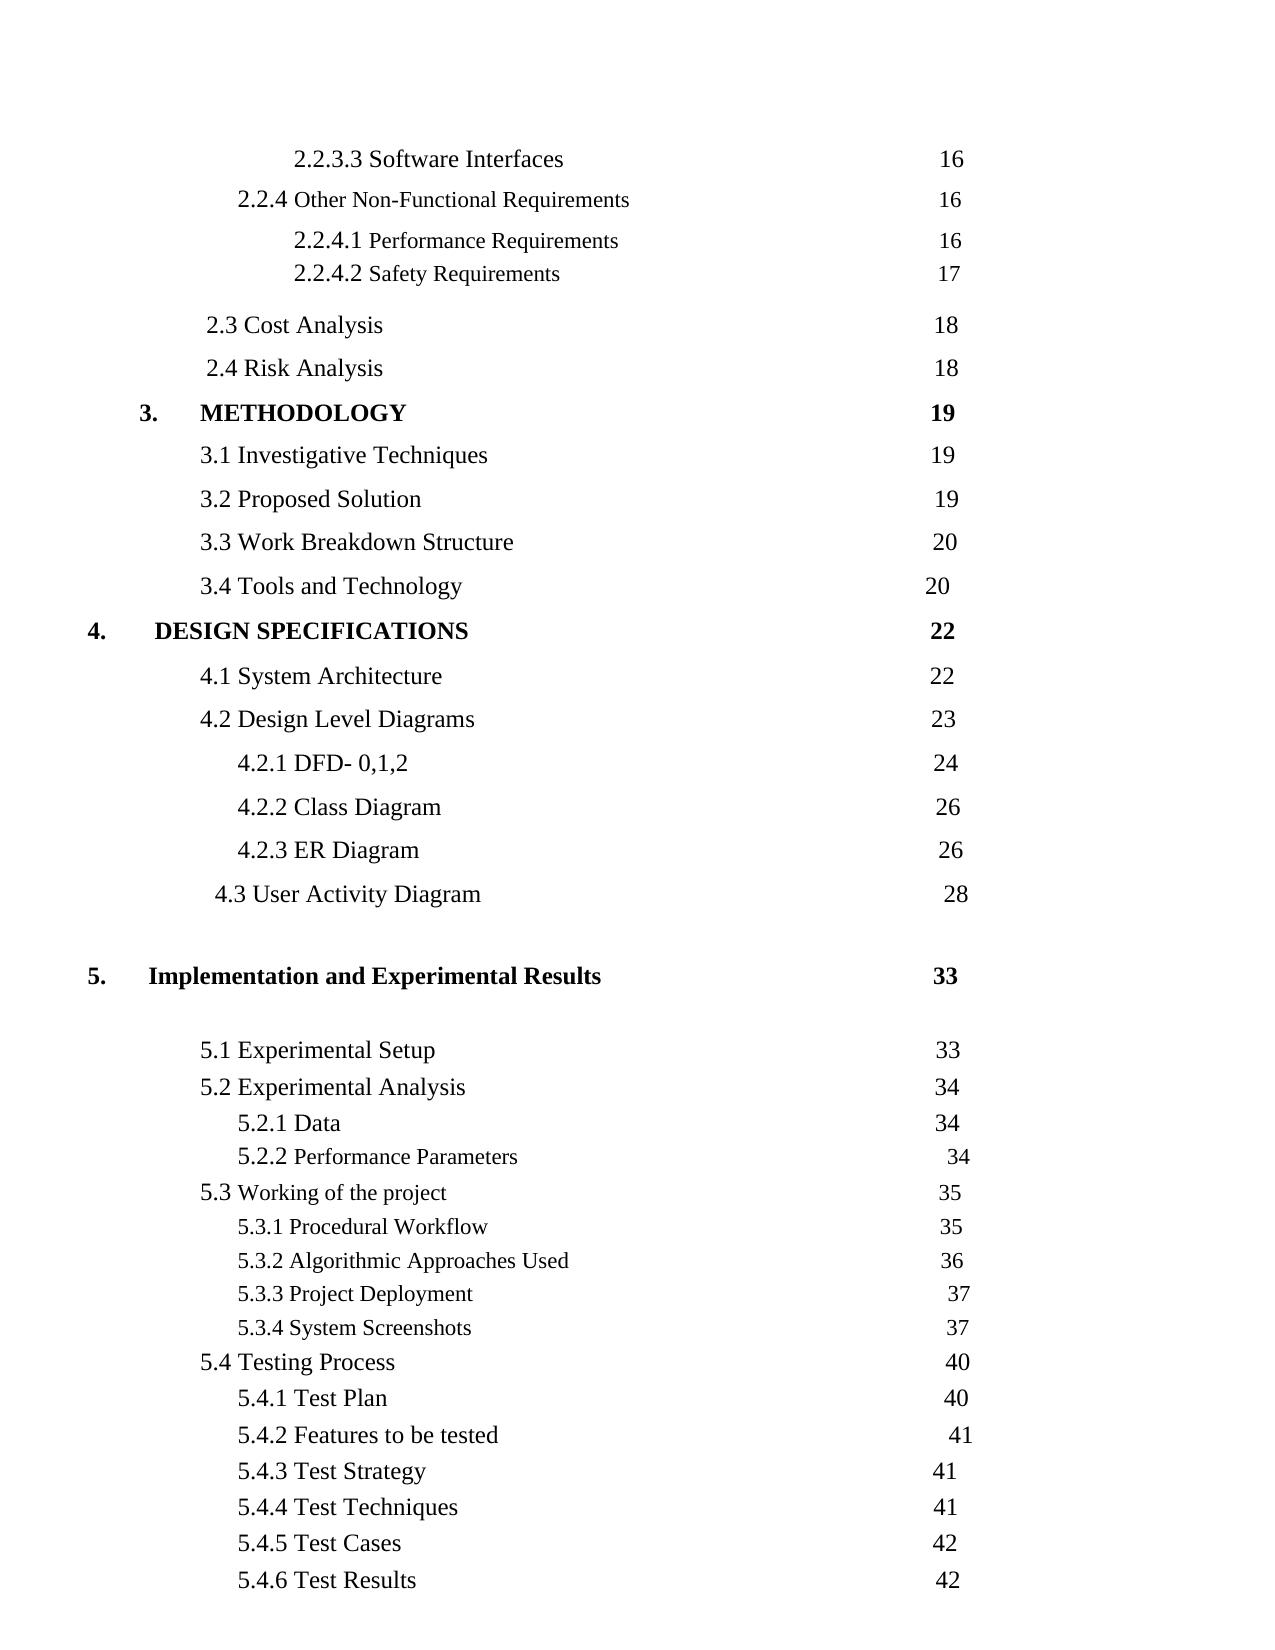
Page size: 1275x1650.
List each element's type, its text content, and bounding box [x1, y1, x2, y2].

text 5.4.3 Test Strategy 41 [237, 1456, 1244, 1485]
list Safety Requirements 17 [294, 258, 1244, 287]
list Other Non-Functional Requirements 16 [237, 184, 1244, 213]
list Design Level Diagrams 23 [200, 704, 1244, 733]
text 4.3 User Activity Diagram 28 [14, 879, 1244, 907]
text 5.4.6 Test Results 42 [237, 1565, 1244, 1593]
list Cost Analysis 18 [206, 310, 1244, 338]
list Implementation and Experimental Results 33 [87, 961, 1244, 990]
text 4.2.2 Class Diagram 26 [237, 792, 1244, 820]
list Software Interfaces 16 [294, 144, 1244, 172]
text 5.3.2 Algorithmic Approaches Used 36 [237, 1247, 1244, 1273]
text 4.2.1 DFD- 0,1,2 24 [237, 748, 1244, 777]
list DESIGN SPECIFICATIONS 22 [87, 616, 1244, 645]
text 5.4.4 Test Techniques 41 [237, 1492, 1244, 1521]
text 5.4.5 Test Cases 42 [237, 1528, 1244, 1557]
list Experimental Analysis 34 [200, 1072, 1244, 1100]
text 5.3.1 Procedural Workflow 35 [237, 1213, 1244, 1240]
list Experimental Setup 33 [200, 1035, 1244, 1064]
list METHODOLOGY 19 [139, 398, 1244, 427]
list Performance Parameters 34 [237, 1141, 1244, 1170]
list Testing Process 40 [200, 1347, 1244, 1376]
text 4.2.3 ER Diagram 26 [237, 835, 1244, 864]
list Working of the project 35 [200, 1177, 1244, 1206]
list Investigative Techniques 19 [200, 440, 1244, 469]
list Work Breakdown Structure 20 [200, 527, 1244, 556]
list Data 34 [237, 1108, 1244, 1137]
text 5.3.4 System Screenshots 37 [237, 1314, 1244, 1340]
list System Architecture 22 [200, 661, 1244, 690]
text 5.4.1 Test Plan 40 [237, 1383, 1244, 1412]
text 5.4.2 Features to be tested 41 [237, 1420, 1244, 1448]
list Tools and Technology 20 [200, 571, 1244, 600]
list Performance Requirements 16 [294, 225, 1244, 254]
list Proposed Solution 19 [200, 484, 1244, 512]
list Risk Analysis 18 [206, 353, 1244, 382]
text 5.3.3 Project Deployment 37 [237, 1280, 1244, 1307]
